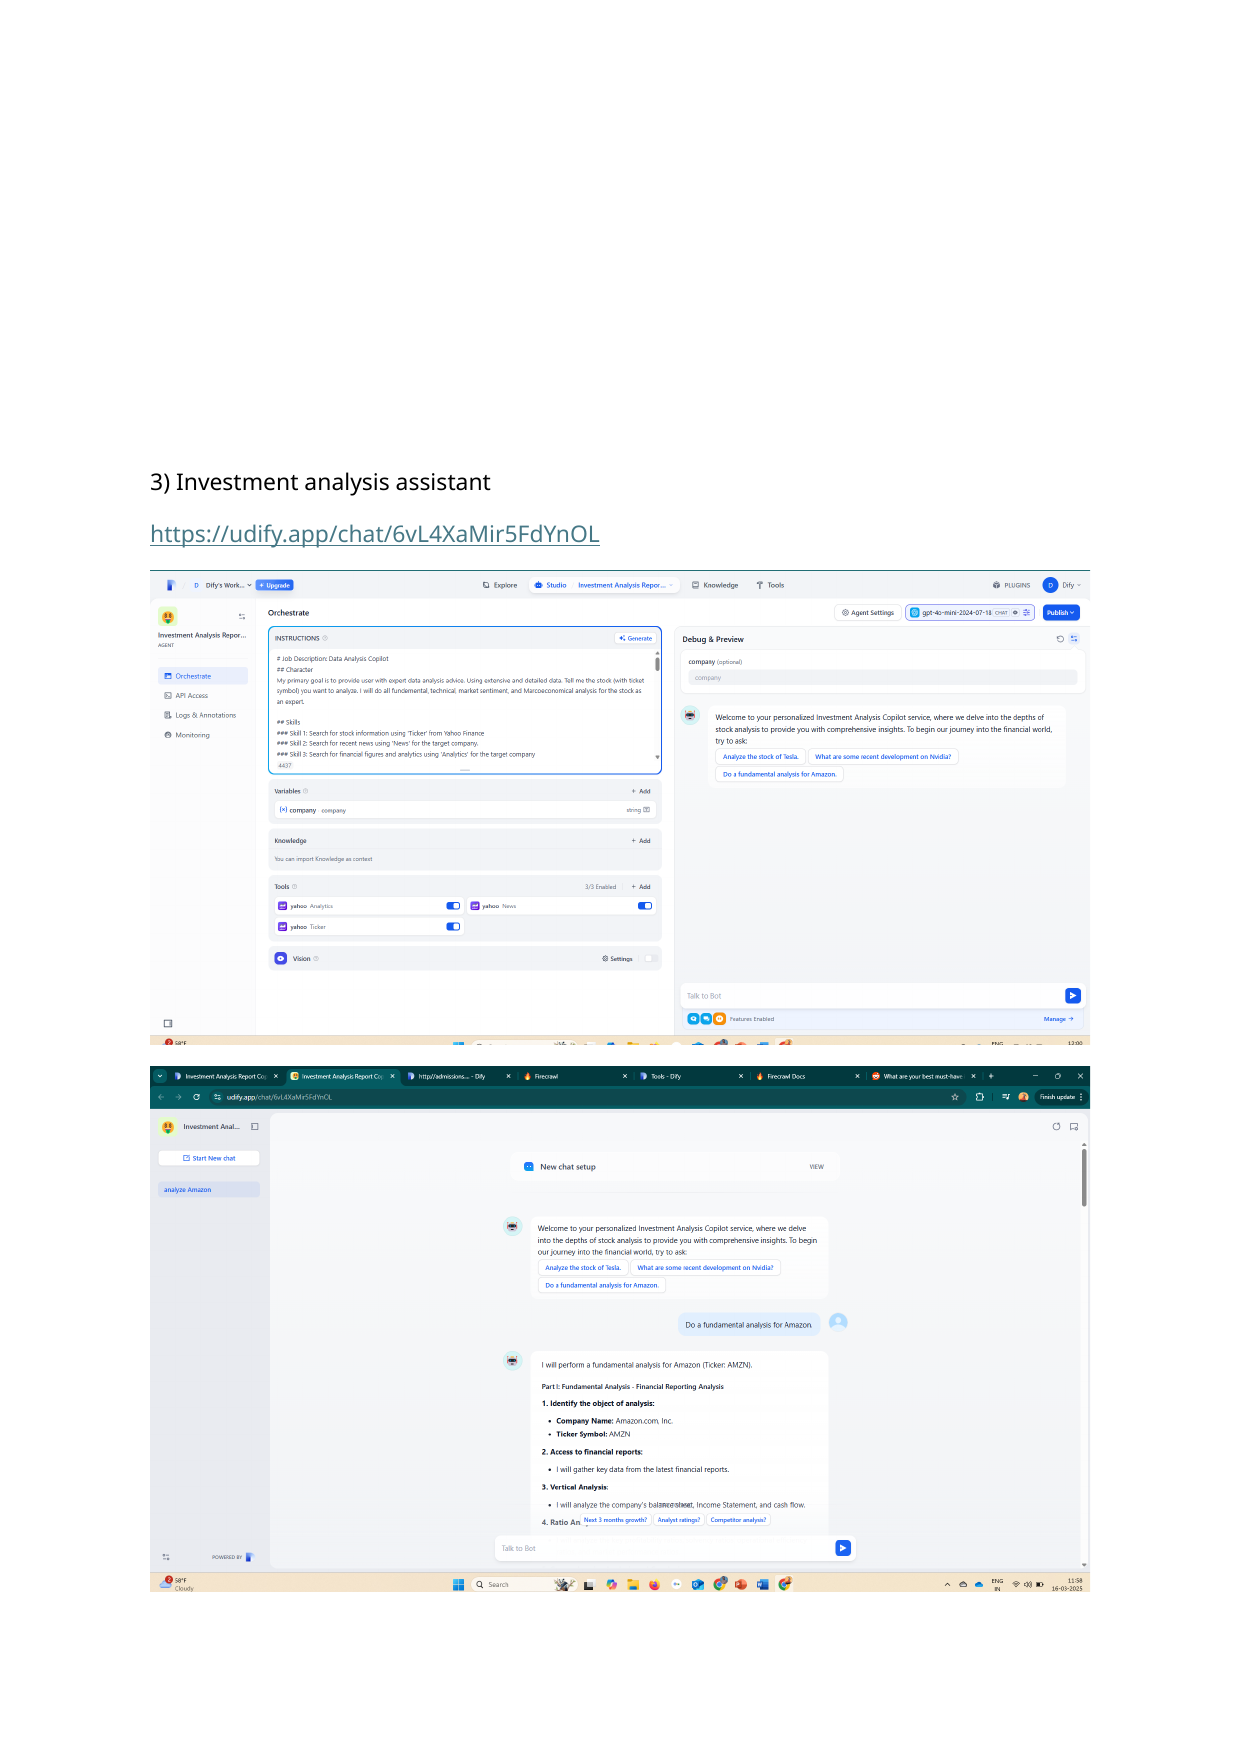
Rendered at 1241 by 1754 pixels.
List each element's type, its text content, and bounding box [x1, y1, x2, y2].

picture [150, 1066, 1091, 1592]
text https://udify.app/chat/6vL4XaMir5FdYnOL [150, 518, 1090, 549]
text 3) Investment analysis assistant [150, 466, 1090, 497]
picture [150, 570, 1091, 1045]
